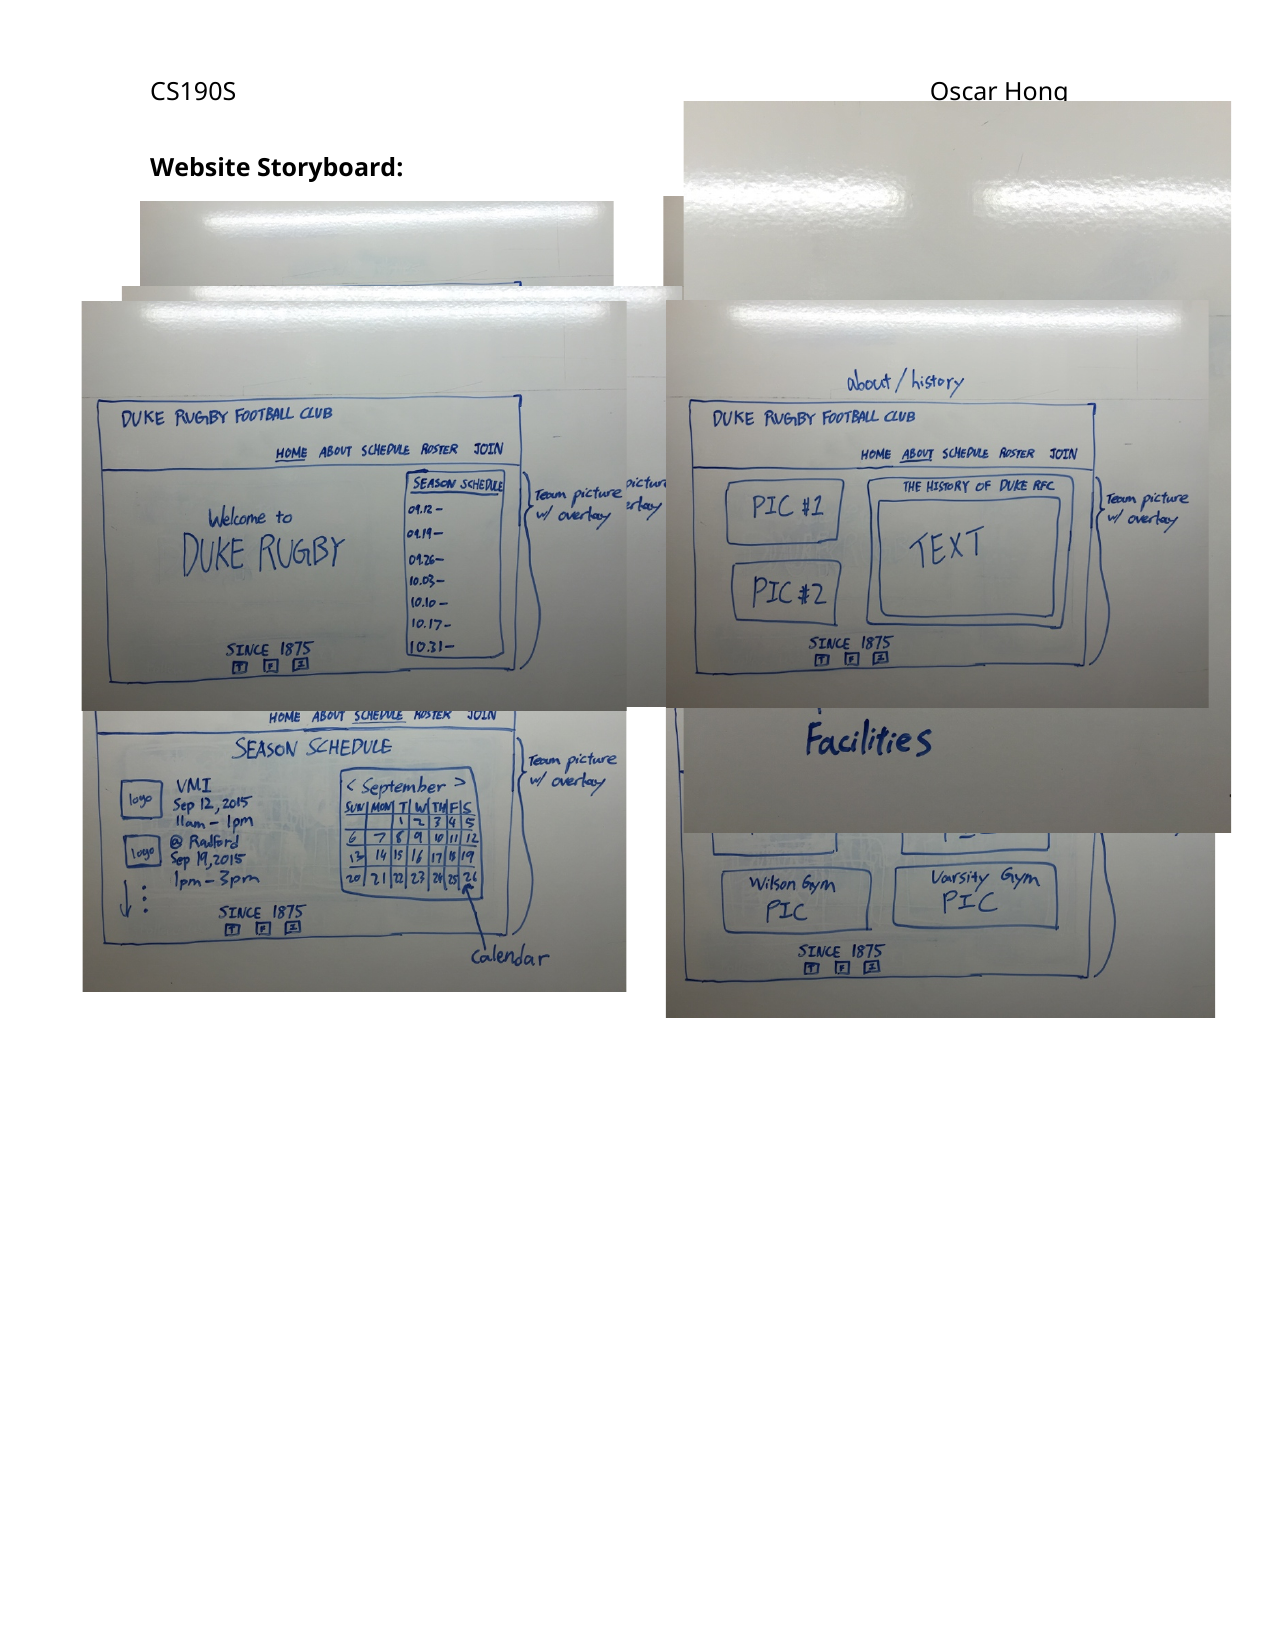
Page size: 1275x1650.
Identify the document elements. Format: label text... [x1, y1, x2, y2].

picture [81, 101, 1232, 1018]
text Website Storyboard: [150, 150, 683, 184]
